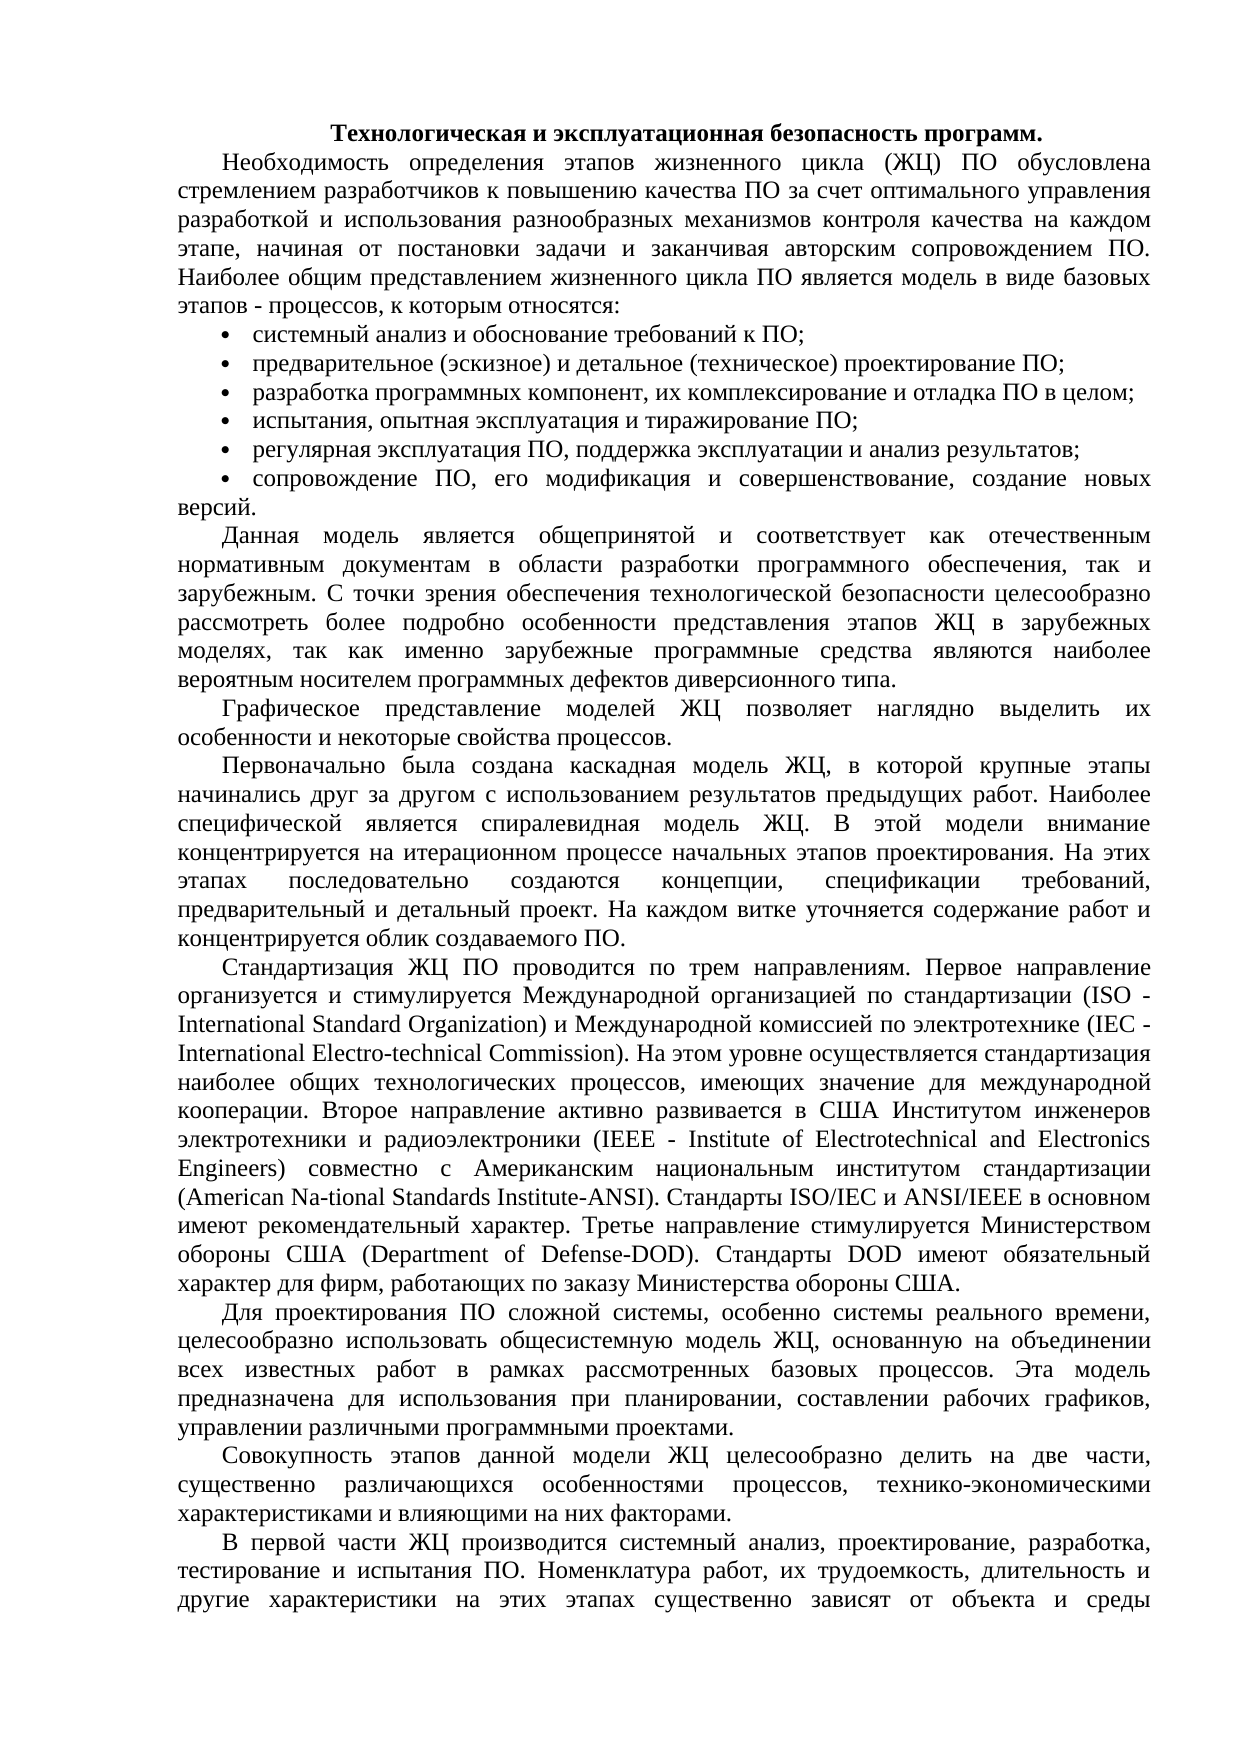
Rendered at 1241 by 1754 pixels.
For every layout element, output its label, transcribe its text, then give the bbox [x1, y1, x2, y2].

list разработка программных компонент, их комплексирование и отладка ПО в целом; [177, 377, 1152, 406]
text Совокупность этапов данной модели ЖЦ целесообразно делить на две части, существенно различающихся особенностями процессов, технико-экономическими характеристиками и влияющими на них факторами. [177, 1441, 1152, 1527]
subtitle Технологическая и эксплуатационная безопасность программ. [177, 118, 1152, 147]
list сопровождение ПО, его модификация и совершенствование, создание новых версий. [177, 463, 1152, 521]
list испытания, опытная эксплуатация и тиражирование ПО; [177, 406, 1152, 434]
text Графическое представление моделей ЖЦ позволяет наглядно выделить их особенности и некоторые свойства процессов. [177, 693, 1152, 751]
text Необходимость определения этапов жизненного цикла (ЖЦ) ПО обусловлена стремлением разработчиков к повышению качества ПО за счет оптимального управления разработкой и использования разнообразных механизмов контроля качества на каждом этапе, начиная от постановки задачи и заканчивая авторским сопровождением ПО. Наиболее общим представлением жизненного цикла ПО является модель в виде базовых этапов - процессов, к которым относятся: [177, 147, 1152, 319]
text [177, 1527, 1152, 1613]
list регулярная эксплуатация ПО, поддержка эксплуатации и анализ результатов; [177, 434, 1152, 463]
text Первоначально была создана каскадная модель ЖЦ, в которой крупные этапы начинались друг за другом с использованием результатов предыдущих работ. Наиболее специфической является спиралевидная модель ЖЦ. В этой модели внимание концентрируется на итерационном процессе начальных этапов проектирования. На этих этапах последовательно создаются концепции, спецификации требований, предварительный и детальный проект. На каждом витке уточняется содержание работ и концентрируется облик создаваемого ПО. [177, 751, 1152, 952]
list предварительное (эскизное) и детальное (техническое) проектирование ПО; [177, 348, 1152, 377]
text Для проектирования ПО сложной системы, особенно системы реального времени, целесообразно использовать общесистемную модель ЖЦ, основанную на объединении всех известных работ в рамках рассмотренных базовых процессов. Эта модель предназначена для использования при планировании, составлении рабочих графиков, управлении различными программными проектами. [177, 1297, 1152, 1441]
text Данная модель является общепринятой и соответствует как отечественным нормативным документам в области разработки программного обеспечения, так и зарубежным. С точки зрения обеспечения технологической безопасности целесообразно рассмотреть более подробно особенности представления этапов ЖЦ в зарубежных моделях, так как именно зарубежные программные средства являются наиболее вероятным носителем программных дефектов диверсионного типа. [177, 521, 1152, 693]
text Стандартизация ЖЦ ПО проводится по трем направлениям. Первое направление организуется и стимулируется Международной организацией по стандартизации (ISO - International Standard Organization) и Международной комиссией по электротехнике (IEC - International Electro-technical Commission). На этом уровне осуществляется стандартизация наиболее общих технологических процессов, имеющих значение для международной кооперации. Второе направление активно развивается в США Институтом инженеров электротехники и радиоэлектроники (IEEE - Institute of Electrotechnical and Electronics Engineers) совместно с Американским национальным институтом стандартизации (American Na-tional Standards Institute-ANSI). Стандарты ISO/IEC и ANSI/IEEE в основном имеют рекомендательный характер. Третье направление стимулируется Министерством обороны США (Department of Defense-DOD). Стандарты DOD имеют обязательный характер для фирм, работающих по заказу Министерства обороны США. [177, 952, 1152, 1297]
list системный анализ и обоснование требований к ПО; [177, 319, 1152, 348]
